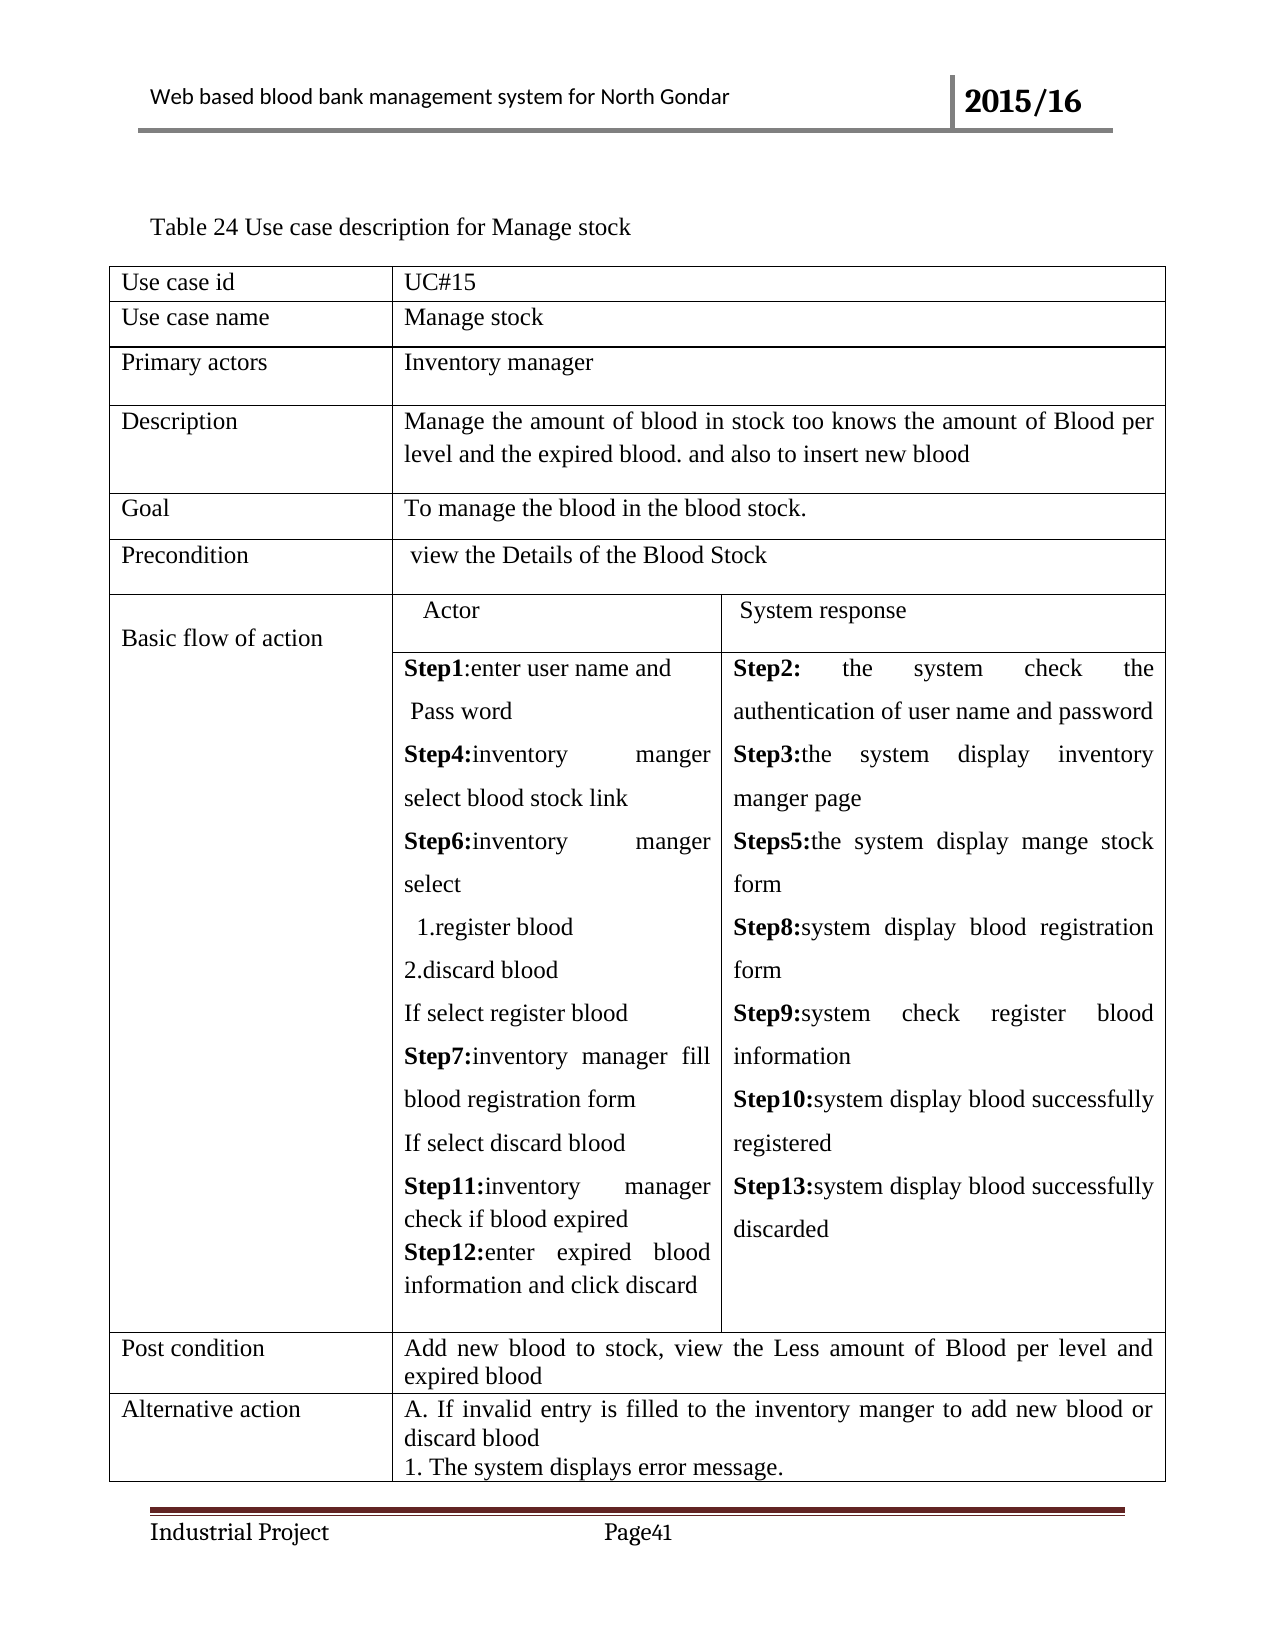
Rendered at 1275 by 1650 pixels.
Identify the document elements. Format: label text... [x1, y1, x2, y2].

table_cell To manage the blood in the blood stock. [393, 494, 1165, 539]
table_cell Manage the amount of blood in stock too knows the amount of Blood per level and the expired blood. and also to insert new blood [393, 406, 1165, 492]
table_cell Step1:enter user name and Pass word Step4:inventory manger select blood stock link Step6:inventory manger select 1.register blood 2.discard blood If select register blood Step7:inventory manager fill blood registration form If select discard blood Step11:inventory manager check if blood expired Step12:enter expired blood information and click discard [393, 653, 721, 1332]
table_header UC#15 [393, 267, 1165, 301]
table_cell Actor [393, 595, 721, 652]
table_cell Description [110, 406, 392, 492]
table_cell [393, 1394, 1165, 1481]
table_cell Add new blood to stock, view the Less amount of Blood per level and expired blood [393, 1333, 1165, 1393]
table_cell Manage stock [393, 302, 1165, 346]
table_cell Goal [110, 494, 392, 539]
table_cell Inventory manager [393, 348, 1165, 405]
table_cell Basic flow of action [110, 595, 392, 1332]
table_cell Step2: the system check the authentication of user name and password Step3:the system display inventory manger page Steps5:the system display mange stock form Step8:system display blood registration form Step9:system check register blood information Step10:system display blood successfully registered Step13:system display blood successfully discarded [722, 653, 1165, 1332]
text Table 24 Use case description for Manage stock [150, 212, 1125, 241]
table_header Use case id [110, 267, 392, 301]
table_cell Post condition [110, 1333, 392, 1393]
table_cell System response [722, 595, 1165, 652]
table_cell Use case name [110, 302, 392, 346]
table_cell Primary actors [110, 348, 392, 405]
table_cell Alternative action [110, 1394, 392, 1481]
table_cell view the Details of the Blood Stock [393, 540, 1165, 594]
table_cell Precondition [110, 540, 392, 594]
